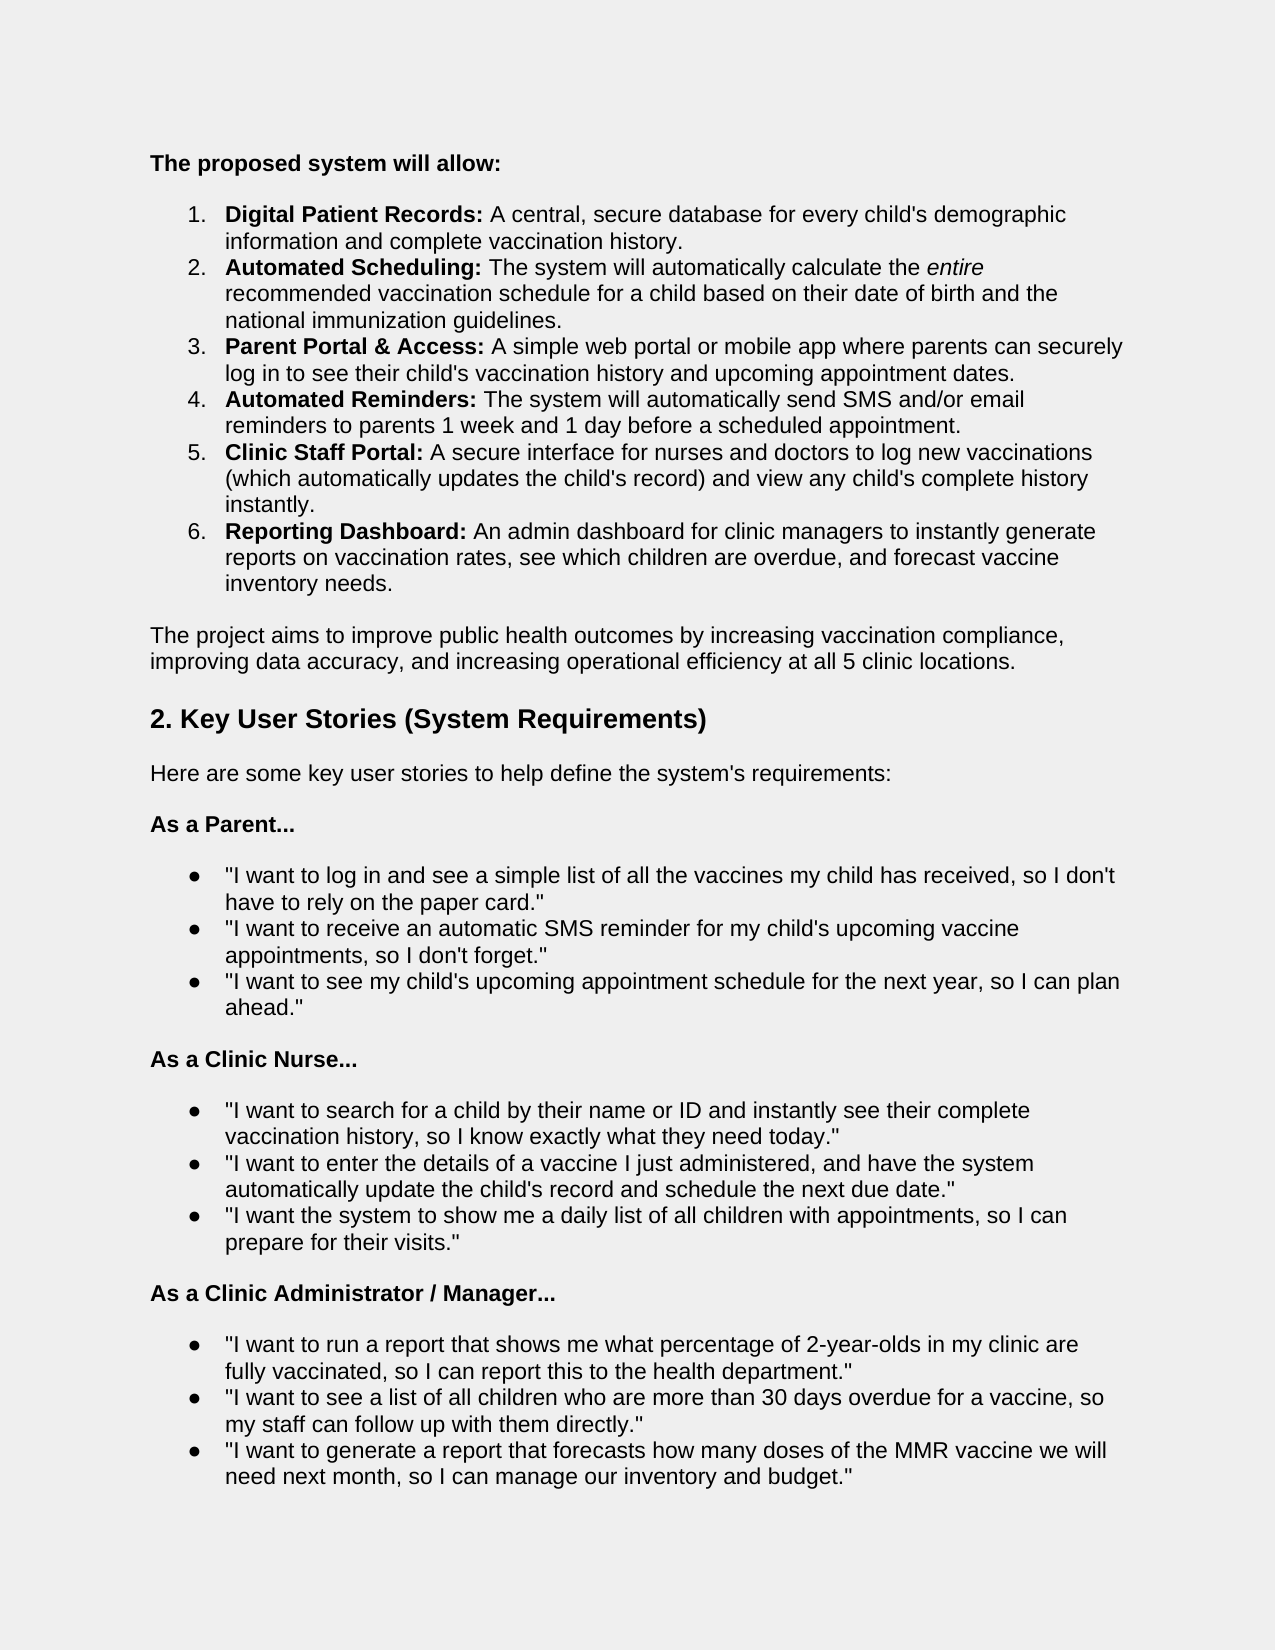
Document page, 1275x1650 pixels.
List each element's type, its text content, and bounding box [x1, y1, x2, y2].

subtitle 2. Key User Stories (System Requirements) [150, 703, 1125, 735]
list "I want to see my child's upcoming appointment schedule for the next year, so I can plan ahead." [187, 968, 1125, 1021]
list Clinic Staff Portal: A secure interface for nurses and doctors to log new vaccinations (which automatically updates the child's record) and view any child's complete history instantly. [187, 438, 1125, 518]
list "I want to search for a child by their name or ID and instantly see their complete vaccination history, so I know exactly what they need today." [187, 1097, 1125, 1150]
list "I want to receive an automatic SMS reminder for my child's upcoming vaccine appointments, so I don't forget." [187, 915, 1125, 968]
text Here are some key user stories to help define the system's requirements: [150, 760, 1125, 786]
list "I want to log in and see a simple list of all the vaccines my child has received, so I don't have to rely on the paper card." [187, 862, 1125, 915]
list Reporting Dashboard: An admin dashboard for clinic managers to instantly generate reports on vaccination rates, see which children are overdue, and forecast vaccine inventory needs. [187, 518, 1125, 597]
text As a Clinic Nurse... [150, 1046, 1125, 1072]
list Digital Patient Records: A central, secure database for every child's demographic information and complete vaccination history. [187, 201, 1125, 254]
list "I want to see a list of all children who are more than 30 days overdue for a vaccine, so my staff can follow up with them directly." [187, 1384, 1125, 1437]
list Parent Portal & Access: A simple web portal or mobile app where parents can securely log in to see their child's vaccination history and upcoming appointment dates. [187, 333, 1125, 386]
list Automated Scheduling: The system will automatically calculate the entire recommended vaccination schedule for a child based on their date of birth and the national immunization guidelines. [187, 254, 1125, 333]
list "I want to enter the details of a vaccine I just administered, and have the system automatically update the child's record and schedule the next due date." [187, 1150, 1125, 1202]
list "I want the system to show me a daily list of all children with appointments, so I can prepare for their visits." [187, 1202, 1125, 1255]
text The project aims to improve public health outcomes by increasing vaccination compliance, improving data accuracy, and increasing operational efficiency at all 5 clinic locations. [150, 622, 1125, 674]
list Automated Reminders: The system will automatically send SMS and/or email reminders to parents 1 week and 1 day before a scheduled appointment. [187, 386, 1125, 438]
text As a Parent... [150, 811, 1125, 837]
list "I want to run a report that shows me what percentage of 2-year-olds in my clinic are fully vaccinated, so I can report this to the health department." [187, 1331, 1125, 1384]
text As a Clinic Administrator / Manager... [150, 1280, 1125, 1306]
text The proposed system will allow: [150, 150, 1125, 176]
list "I want to generate a report that forecasts how many doses of the MMR vaccine we will need next month, so I can manage our inventory and budget." [187, 1437, 1125, 1489]
